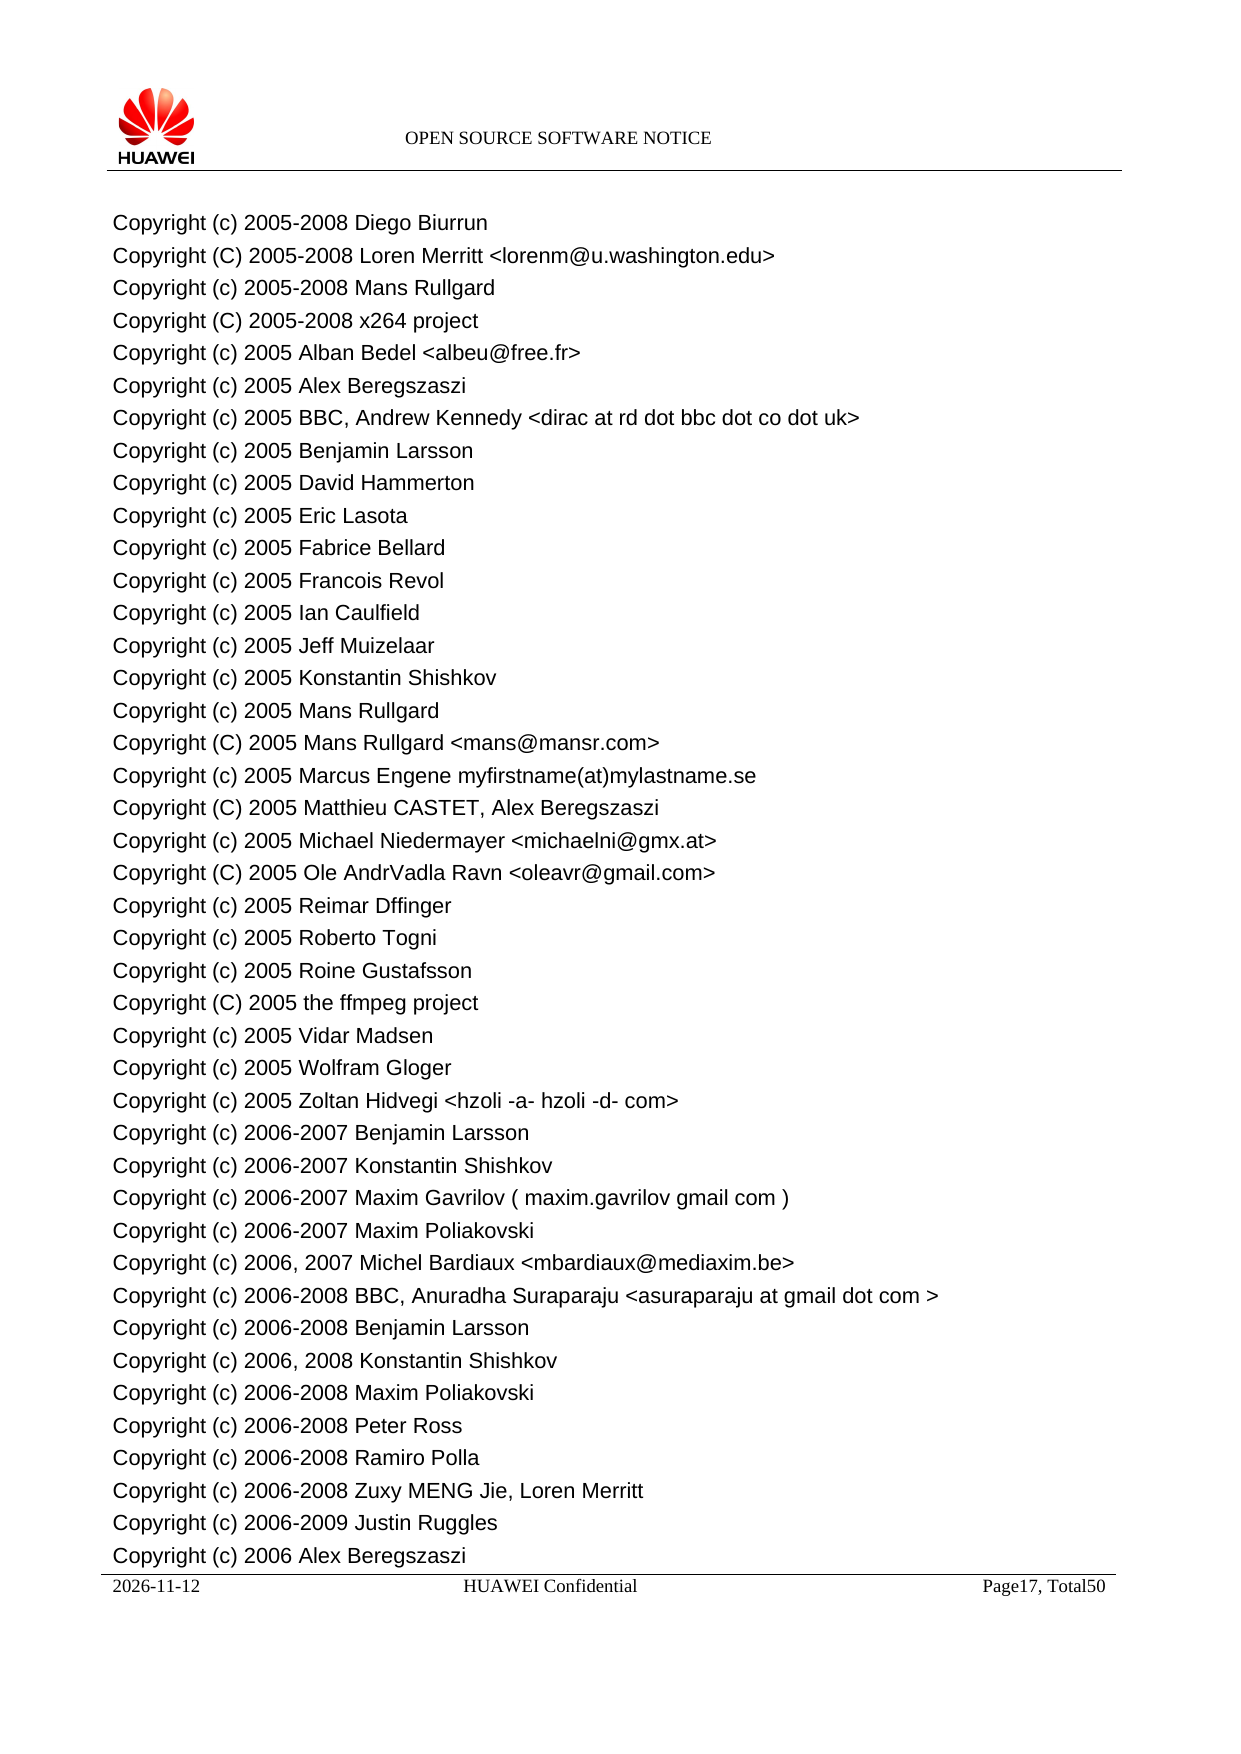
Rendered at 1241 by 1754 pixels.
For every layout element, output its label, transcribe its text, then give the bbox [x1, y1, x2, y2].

text Copyright (C) 2005 the ffmpeg project [112, 986, 1128, 1019]
text Copyright (c) 2006, 2007 Michel Bardiaux <mbardiaux@mediaxim.be> [112, 1246, 1128, 1279]
text Copyright (c) 2006-2008 Peter Ross [112, 1409, 1128, 1441]
text Copyright (c) 2006 Alex Beregszaszi [112, 1539, 1128, 1571]
text Copyright (c) 2005 Wolfram Gloger [112, 1051, 1128, 1084]
text Copyright (c) 2005 Michael Niedermayer <michaelni@gmx.at> [112, 824, 1128, 856]
text Copyright (c) 2005 Konstantin Shishkov [112, 661, 1128, 694]
text Copyright (c) 2006-2007 Maxim Poliakovski [112, 1214, 1128, 1246]
text Copyright (c) 2006-2008 Ramiro Polla [112, 1441, 1128, 1474]
text Copyright (c) 2005 David Hammerton [112, 466, 1128, 499]
text Copyright (C) 2005 Matthieu CASTET, Alex Beregszaszi [112, 791, 1128, 824]
text Copyright (c) 2005 Ian Caulfield [112, 596, 1128, 629]
text Copyright (c) 2005 Zoltan Hidvegi <hzoli -a- hzoli -d- com> [112, 1084, 1128, 1116]
text Copyright (c) 2005-2008 Mans Rullgard [112, 271, 1128, 304]
text Copyright (c) 2005 Benjamin Larsson [112, 434, 1128, 466]
text Copyright (c) 2006-2007 Konstantin Shishkov [112, 1149, 1128, 1181]
text Copyright (C) 2005 Mans Rullgard <mans@mansr.com> [112, 726, 1128, 759]
text Copyright (c) 2006-2008 Maxim Poliakovski [112, 1376, 1128, 1409]
text Copyright (c) 2006-2008 Zuxy MENG Jie, Loren Merritt [112, 1474, 1128, 1506]
text Copyright (c) 2005 Eric Lasota [112, 499, 1128, 531]
text Copyright (c) 2005 BBC, Andrew Kennedy <dirac at rd dot bbc dot co dot uk> [112, 401, 1128, 434]
text Copyright (c) 2005 Alban Bedel <albeu@free.fr> [112, 336, 1128, 369]
text Copyright (c) 2006-2008 Benjamin Larsson [112, 1311, 1128, 1344]
text Copyright (C) 2005-2008 x264 project [112, 304, 1128, 336]
text Copyright (c) 2005 Jeff Muizelaar [112, 629, 1128, 661]
text Copyright (c) 2006-2009 Justin Ruggles [112, 1506, 1128, 1539]
text Copyright (c) 2005 Mans Rullgard [112, 694, 1128, 726]
text Copyright (c) 2005-2008 Diego Biurrun [112, 206, 1128, 239]
text Copyright (c) 2005 Roine Gustafsson [112, 954, 1128, 986]
text Copyright (c) 2006-2007 Maxim Gavrilov ( maxim.gavrilov gmail com ) [112, 1181, 1128, 1214]
text Copyright (c) 2005 Vidar Madsen [112, 1019, 1128, 1051]
text Copyright (c) 2005 Reimar Dffinger [112, 889, 1128, 921]
text Copyright (c) 2005 Marcus Engene myfirstname(at)mylastname.se [112, 759, 1128, 791]
text Copyright (c) 2006, 2008 Konstantin Shishkov [112, 1344, 1128, 1376]
text Copyright (c) 2006-2007 Benjamin Larsson [112, 1116, 1128, 1149]
text Copyright (C) 2005 Ole AndrVadla Ravn <oleavr@gmail.com> [112, 856, 1128, 889]
text Copyright (C) 2005-2008 Loren Merritt <lorenm@u.washington.edu> [112, 239, 1128, 271]
text Copyright (c) 2005 Alex Beregszaszi [112, 369, 1128, 401]
text Copyright (c) 2005 Roberto Togni [112, 921, 1128, 954]
picture [118, 88, 194, 164]
text Copyright (c) 2006-2008 BBC, Anuradha Suraparaju <asuraparaju at gmail dot com > [112, 1279, 1128, 1311]
text Copyright (c) 2005 Francois Revol [112, 564, 1128, 596]
text Copyright (c) 2005 Fabrice Bellard [112, 531, 1128, 564]
